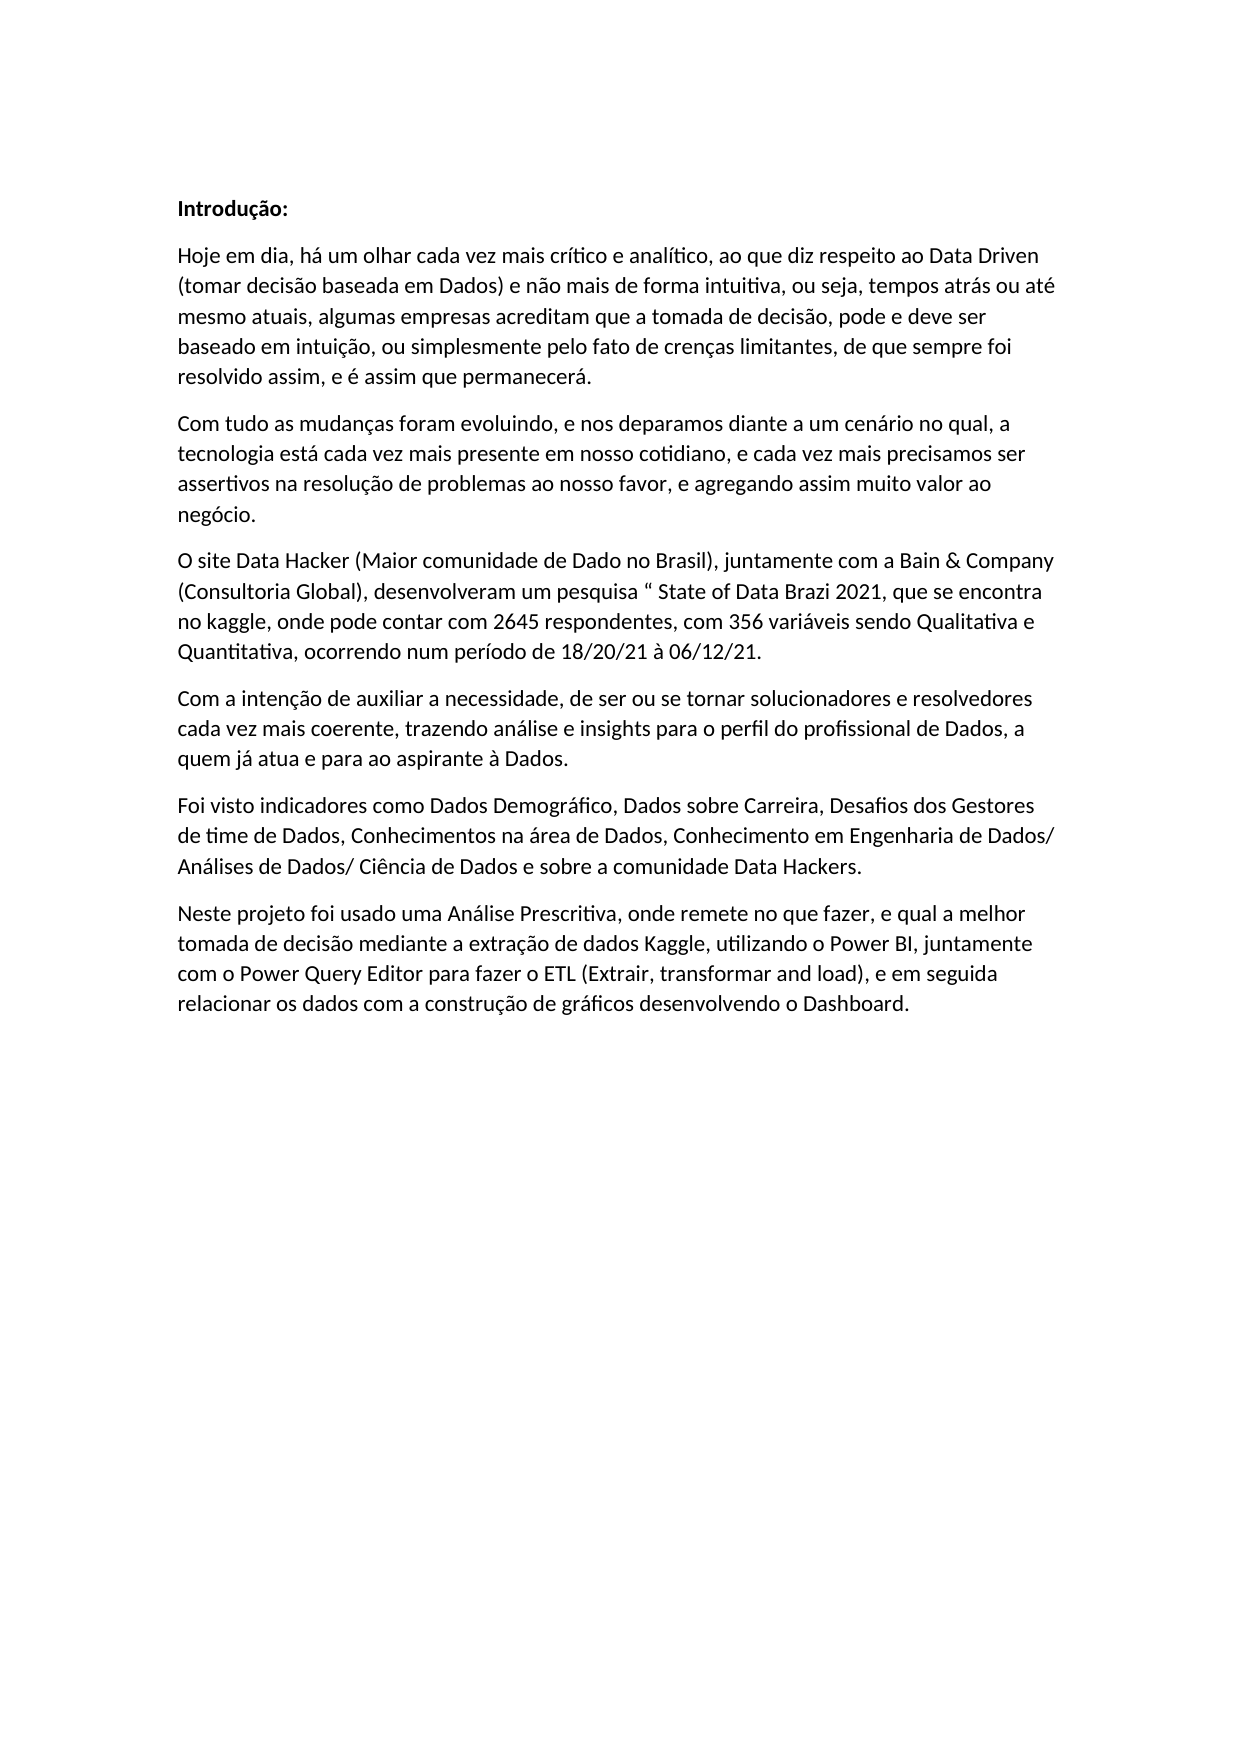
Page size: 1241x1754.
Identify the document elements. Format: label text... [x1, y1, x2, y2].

text Com tudo as mudanças foram evoluindo, e nos deparamos diante a um cenário no qual, a tecnologia está cada vez mais presente em nosso cotidiano, e cada vez mais precisamos ser assertivos na resolução de problemas ao nosso favor, e agregando assim muito valor ao negócio. [177, 409, 1063, 528]
text Com a intenção de auxiliar a necessidade, de ser ou se tornar solucionadores e resolvedores cada vez mais coerente, trazendo análise e insights para o perfil do profissional de Dados, a quem já atua e para ao aspirante à Dados. [177, 684, 1063, 772]
text Introdução: [177, 194, 1063, 222]
text O site Data Hacker (Maior comunidade de Dado no Brasil), juntamente com a Bain & Company (Consultoria Global), desenvolveram um pesquisa “ State of Data Brazi 2021, que se encontra no kaggle, onde pode contar com 2645 respondentes, com 356 variáveis sendo Qualitativa e Quantitativa, ocorrendo num período de 18/20/21 à 06/12/21. [177, 547, 1063, 665]
text Hoje em dia, há um olhar cada vez mais crítico e analítico, ao que diz respeito ao Data Driven (tomar decisão baseada em Dados) e não mais de forma intuitiva, ou seja, tempos atrás ou até mesmo atuais, algumas empresas acreditam que a tomada de decisão, pode e deve ser baseado em intuição, ou simplesmente pelo fato de crenças limitantes, de que sempre foi resolvido assim, e é assim que permanecerá. [177, 241, 1063, 390]
text Foi visto indicadores como Dados Demográfico, Dados sobre Carreira, Desafios dos Gestores de time de Dados, Conhecimentos na área de Dados, Conhecimento em Engenharia de Dados/ Análises de Dados/ Ciência de Dados e sobre a comunidade Data Hackers. [177, 791, 1063, 880]
text Neste projeto foi usado uma Análise Prescritiva, onde remete no que fazer, e qual a melhor tomada de decisão mediante a extração de dados Kaggle, utilizando o Power BI, juntamente com o Power Query Editor para fazer o ETL (Extrair, transformar and load), e em seguida relacionar os dados com a construção de gráficos desenvolvendo o Dashboard. [177, 899, 1063, 1017]
